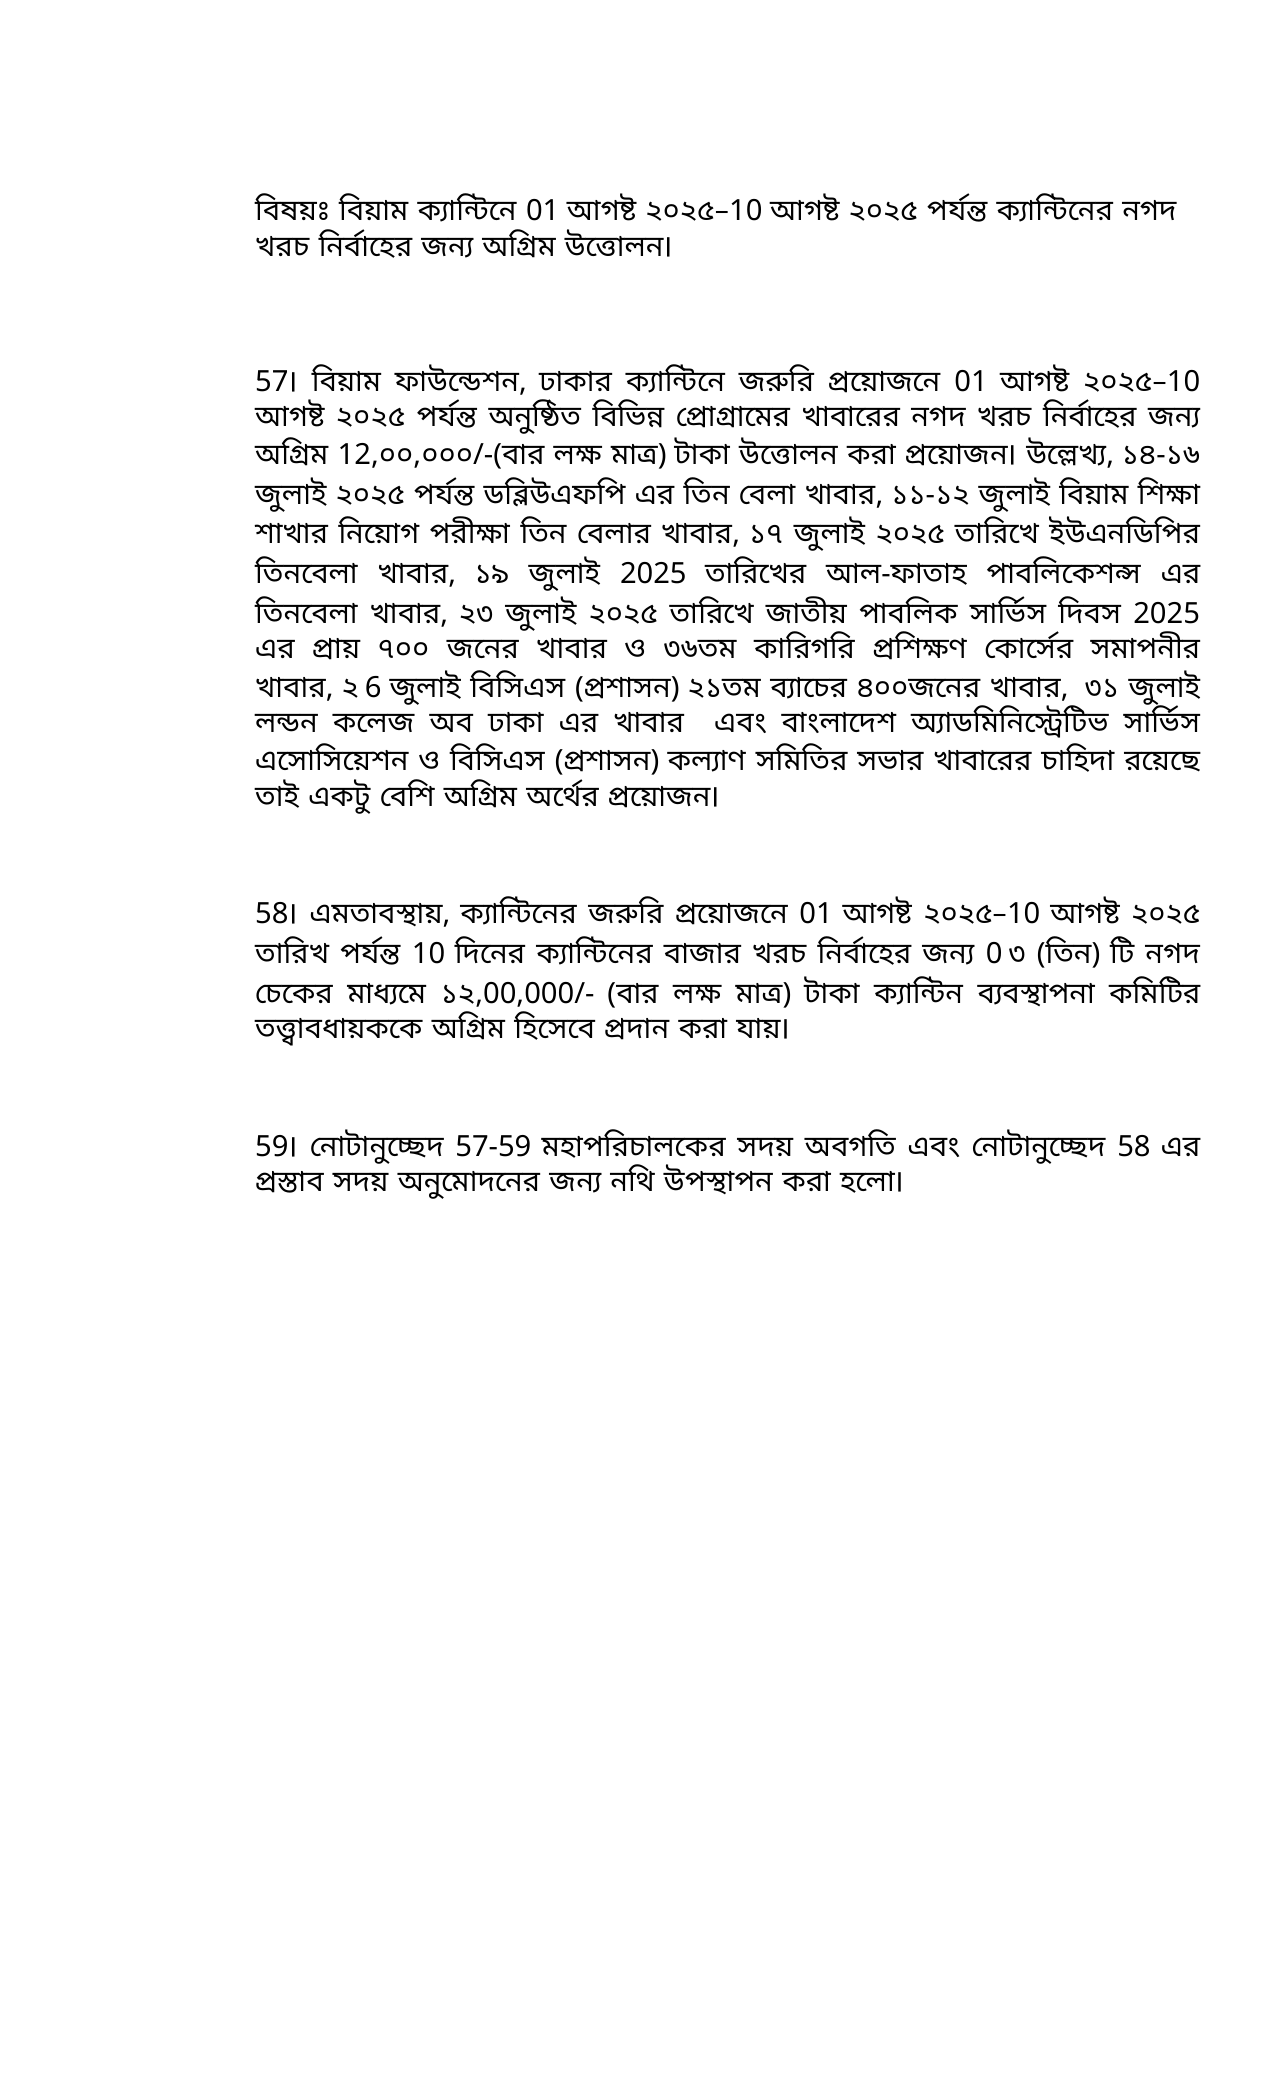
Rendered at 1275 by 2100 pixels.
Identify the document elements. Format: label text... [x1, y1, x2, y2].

text 58। এমতাবস্থায়, ক্যান্টিনের জরুরি প্রয়োজনে 01 আগষ্ট ২০২৫–10 আগষ্ট ২০২৫ তারিখ পর্যন্ত 10 দিনের ক্যান্টিনের বাজার খরচ নির্বাহের জন্য 0৩ (তিন) টি নগদ চেকের মাধ্যমে ১২,00,000/- (বার লক্ষ মাত্র) টাকা ক্যান্টিন ব্যবস্থাপনা কমিটির তত্ত্বাবধায়ককে অগ্রিম হিসেবে প্রদান করা যায়। [255, 892, 1200, 1046]
text 59। নোটানুচ্ছেদ 57-59 মহাপরিচালকের সদয় অবগতি এবং নোটানুচ্ছেদ 58 এর প্রস্তাব সদয় অনুমোদনের জন্য নথি উপস্থাপন করা হলো। [255, 1125, 1200, 1198]
text বিষয়ঃ বিয়াম ক্যান্টিনে 01 আগষ্ট ২০২৫–10 আগষ্ট ২০২৫ পর্যন্ত ক্যান্টিনের নগদ খরচ নির্বাহের জন্য অগ্রিম উত্তোলন। [255, 190, 1200, 263]
text 57। বিয়াম ফাউন্ডেশন, ঢাকার ক্যান্টিনে জরুরি প্রয়োজনে 01 আগষ্ট ২০২৫–10 আগষ্ট ২০২৫ পর্যন্ত অনুষ্ঠিত বিভিন্ন প্রোগ্রামের খাবারের নগদ খরচ নির্বাহের জন্য অগ্রিম 12,০০,০০০/-(বার লক্ষ মাত্র) টাকা উত্তোলন করা প্রয়োজন। উল্লেখ্য, ১৪-১৬ জুলাই ২০২৫ পর্যন্ত ডব্লিউএফপি এর তিন বেলা খাবার, ১১-১২ জুলাই বিয়াম শিক্ষা শাখার নিয়োগ পরীক্ষা তিন বেলার খাবার, ১৭ জুলাই ২০২৫ তারিখে ইউএনডিপির তিনবেলা খাবার, ১৯ জুলাই 2025 তারিখের আল-ফাতাহ পাবলিকেশন্স এর তিনবেলা খাবার, ২৩ জুলাই ২০২৫ তারিখে জাতীয় পাবলিক সার্ভিস দিবস 2025 এর প্রায় ৭০০ জনের খাবার ও ৩৬তম কারিগরি প্রশিক্ষণ কোর্সের সমাপনীর খাবার, ২6 জুলাই বিসিএস (প্রশাসন) ২১তম ব্যাচের ৪০০জনের খাবার, ৩১ জুলাই লন্ডন কলেজ অব ঢাকা এর খাবার এবং বাংলাদেশ অ্যাডমিনিস্ট্রেটিভ সার্ভিস এসোসিয়েশন ও বিসিএস (প্রশাসন) কল্যাণ সমিতির সভার খাবারের চাহিদা রয়েছে তাই একটু বেশি অগ্রিম অর্থের প্রয়োজন। [255, 360, 1200, 813]
